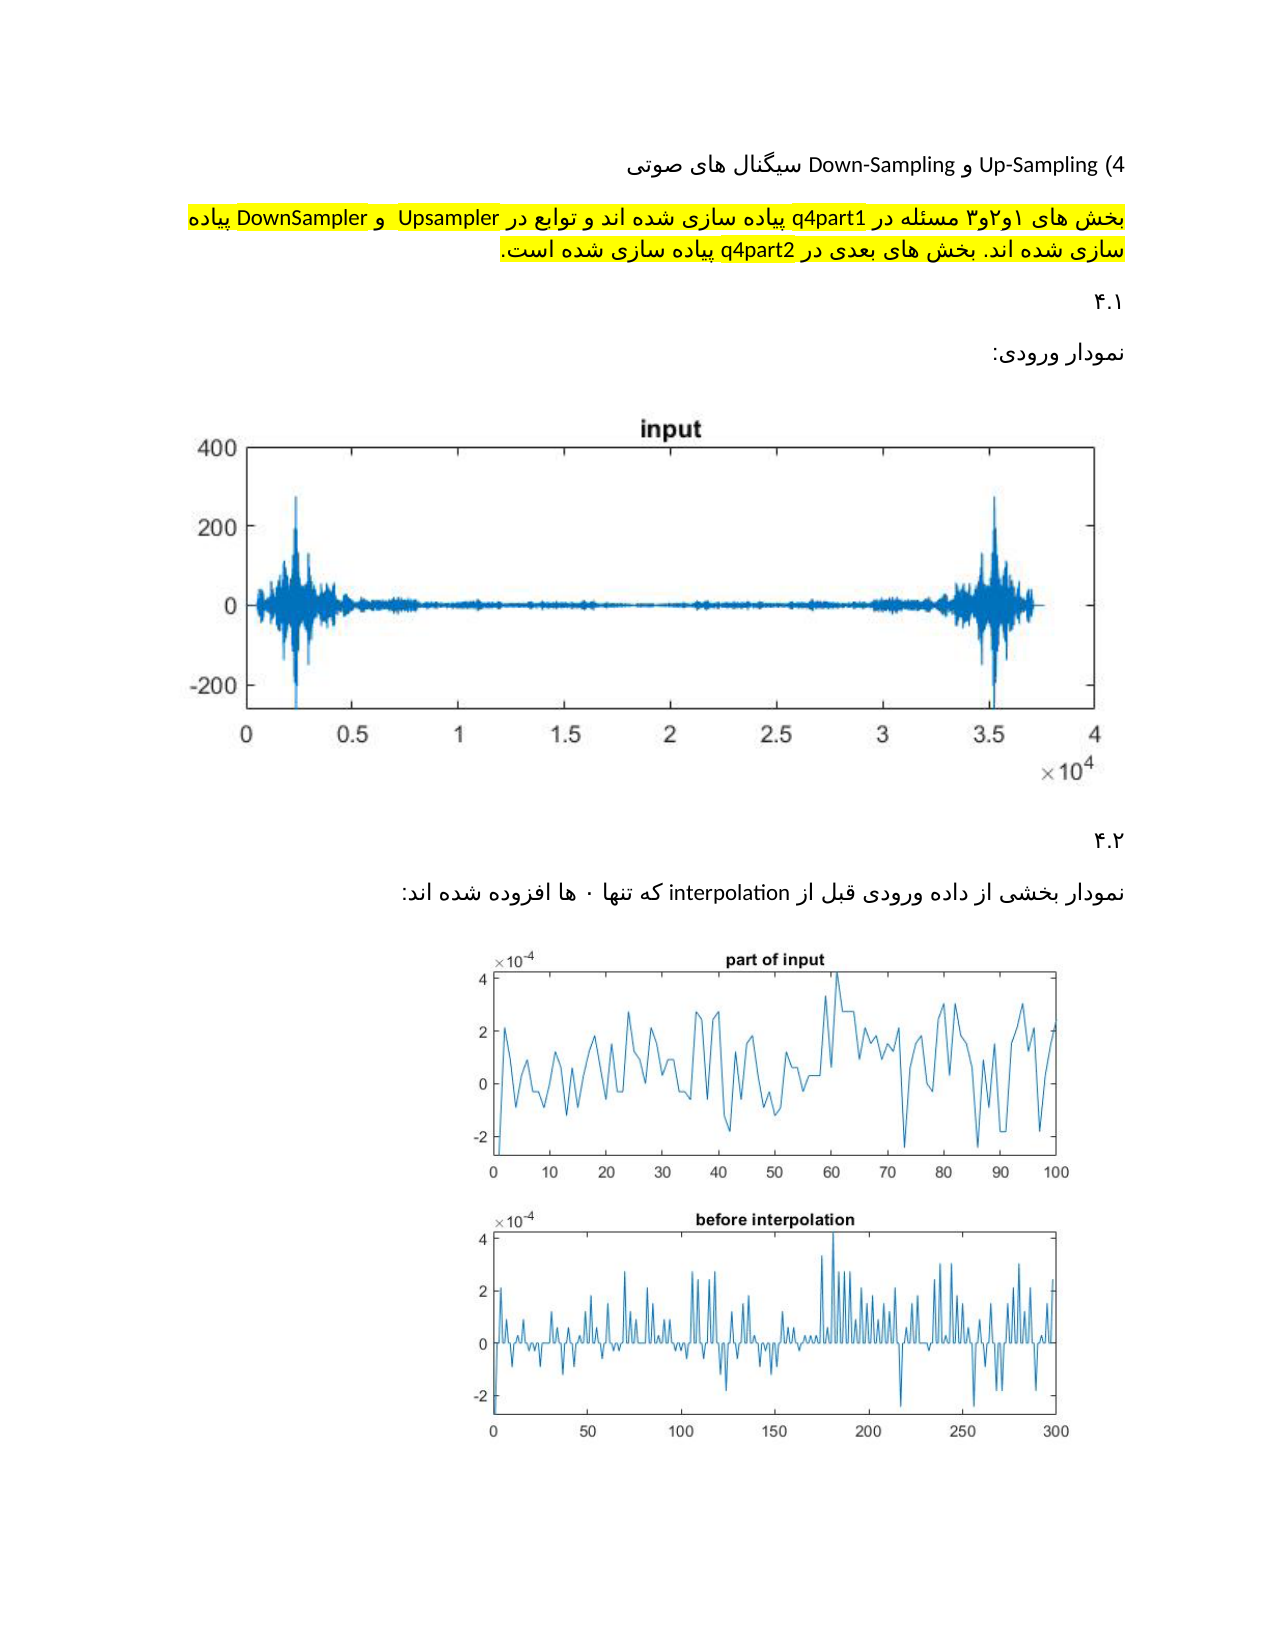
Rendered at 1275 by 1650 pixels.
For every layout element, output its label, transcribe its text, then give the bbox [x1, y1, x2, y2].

picture [176, 390, 1125, 802]
text نمودار ورودی: [150, 339, 1125, 365]
text بخش های ۱و۲و۳ مسئله در q4part1 پیاده سازی شده اند و توابع در Upsampler و DownSampler پیاده سازی شده اند. بخش های بعدی در q4part2 پیاده سازی شده است. [150, 203, 1125, 263]
picture [399, 931, 1125, 1475]
text نمودار بخشی از داده ورودی قبل از interpolation که تنها ۰ ها افزوده شده اند: [150, 878, 1125, 906]
text ۴.۲ [150, 827, 1125, 853]
text ۴.۱ [150, 288, 1125, 314]
text 4) Up-Sampling و Down-Sampling سیگنال های صوتی [150, 150, 1125, 178]
